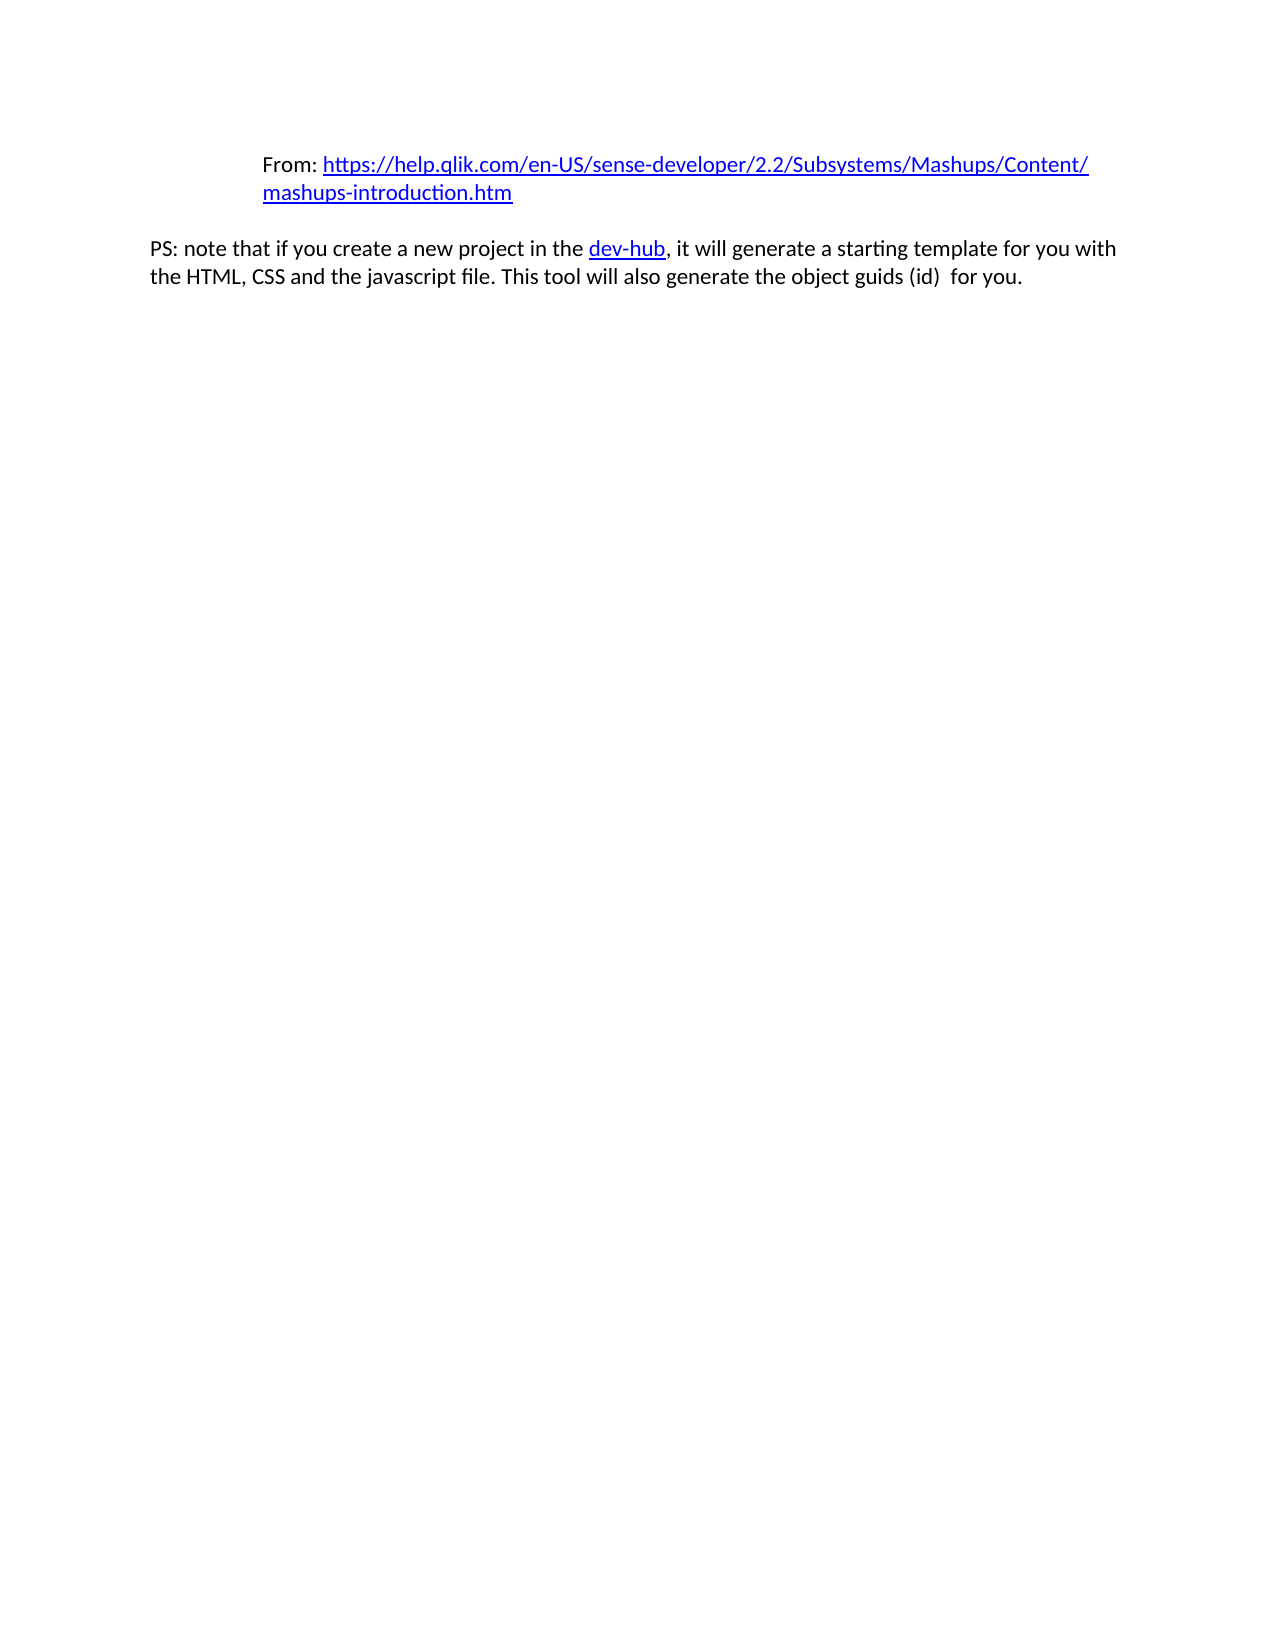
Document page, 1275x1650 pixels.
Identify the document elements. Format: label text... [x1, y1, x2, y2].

text From: https://help.qlik.com/en-US/sense-developer/2.2/Subsystems/Mashups/Content/mashups-introduction.htm [262, 150, 1125, 206]
text PS: note that if you create a new project in the dev-hub, it will generate a starting template for you with the HTML, CSS and the javascript file. This tool will also generate the object guids (id) for you. [150, 234, 1125, 290]
